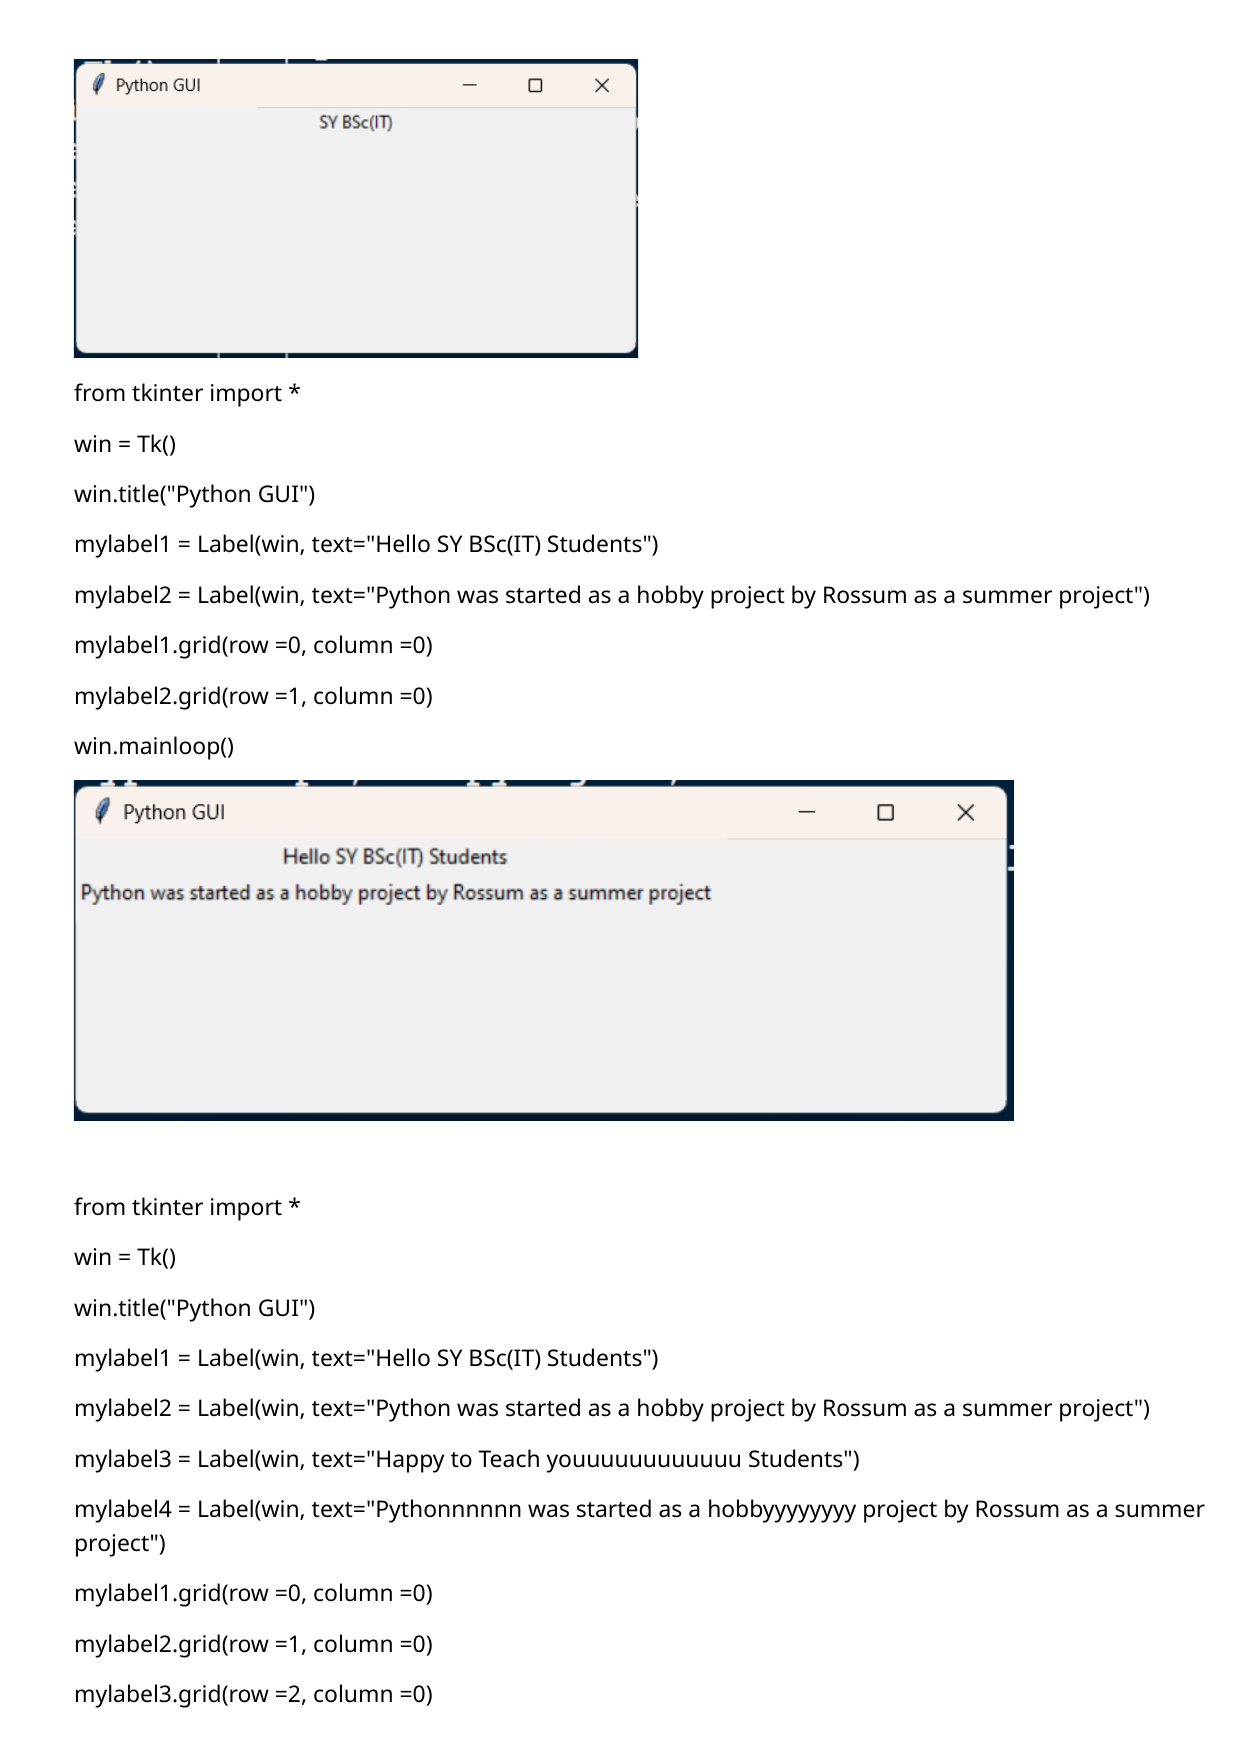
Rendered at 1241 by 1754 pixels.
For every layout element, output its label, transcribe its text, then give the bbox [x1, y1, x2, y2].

text mylabel1.grid(row =0, column =0) [74, 629, 1211, 661]
text mylabel2.grid(row =1, column =0) [74, 1628, 1211, 1659]
text win.title("Python GUI") [74, 478, 1211, 509]
text mylabel1.grid(row =0, column =0) [74, 1577, 1211, 1608]
text win.mainloop() [74, 730, 1211, 761]
text win.title("Python GUI") [74, 1291, 1211, 1323]
text mylabel1 = Label(win, text="Hello SY BSc(IT) Students") [74, 528, 1211, 560]
text mylabel4 = Label(win, text="Pythonnnnnn was started as a hobbyyyyyyyy project by Rossum as a summer project") [74, 1493, 1211, 1558]
text from tkinter import * [74, 1191, 1211, 1222]
text mylabel2.grid(row =1, column =0) [74, 680, 1211, 711]
text mylabel3.grid(row =2, column =0) [74, 1678, 1211, 1709]
text win = Tk() [74, 1241, 1211, 1272]
text mylabel2 = Label(win, text="Python was started as a hobby project by Rossum as a summer project") [74, 579, 1211, 610]
text win = Tk() [74, 428, 1211, 459]
picture [73, 59, 639, 358]
text mylabel3 = Label(win, text="Happy to Teach youuuuuuuuuuuu Students") [74, 1443, 1211, 1474]
picture [73, 780, 1014, 1121]
text mylabel1 = Label(win, text="Hello SY BSc(IT) Students") [74, 1342, 1211, 1373]
text mylabel2 = Label(win, text="Python was started as a hobby project by Rossum as a summer project") [74, 1392, 1211, 1423]
text from tkinter import * [74, 377, 1211, 408]
